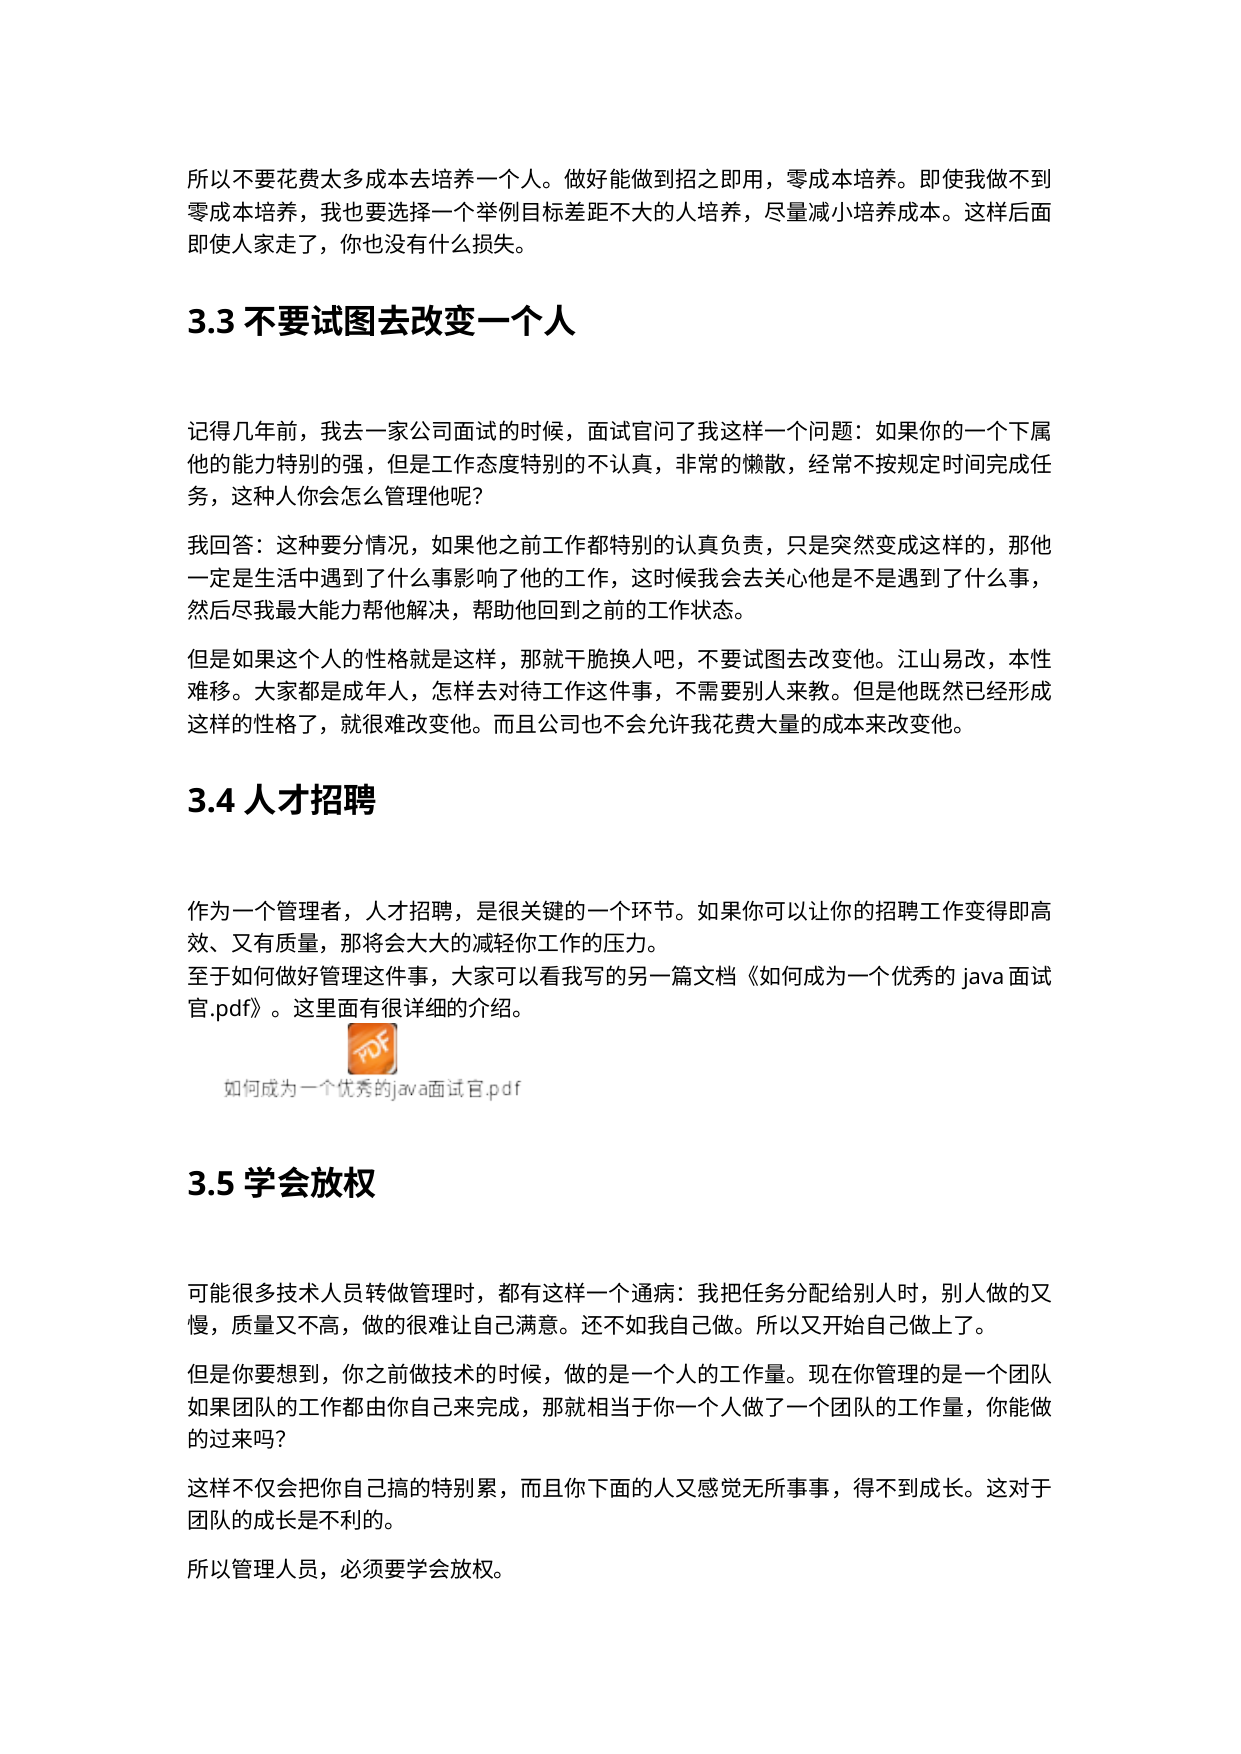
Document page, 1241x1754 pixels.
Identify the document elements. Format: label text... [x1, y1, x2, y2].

text 但是如果这个人的性格就是这样，那就干脆换人吧，不要试图去改变他。江山易改，本性难移。大家都是成年人，怎样去对待工作这件事，不需要别人来教。但是他既然已经形成这样的性格了，就很难改变他。而且公司也不会允许我花费大量的成本来改变他。 [187, 641, 1053, 739]
subtitle 3.4 人才招聘 [187, 766, 1053, 831]
text 但是你要想到，你之前做技术的时候，做的是一个人的工作量。现在你管理的是一个团队，如果团队的工作都由你自己来完成，那就相当于你一个人做了一个团队的工作量，你能做的过来吗？ [187, 1357, 1053, 1454]
subtitle 3.5 学会放权 [187, 1148, 1053, 1213]
subtitle 3.3 不要试图去改变一个人 [187, 287, 1053, 352]
text 作为一个管理者，人才招聘，是很关键的一个环节。如果你可以让你的招聘工作变得即高效、又有质量，那将会大大的减轻你工作的压力。 [187, 893, 1053, 958]
text 这样不仅会把你自己搞的特别累，而且你下面的人又感觉无所事事，得不到成长。这对于团队的成长是不利的。 [187, 1470, 1053, 1535]
text 可能很多技术人员转做管理时，都有这样一个通病：我把任务分配给别人时，别人做的又慢，质量又不高，做的很难让自己满意。还不如我自己做。所以又开始自己做上了。 [187, 1275, 1053, 1340]
text 所以管理人员，必须要学会放权。 [187, 1552, 1053, 1584]
text 我回答：这种要分情况，如果他之前工作都特别的认真负责，只是突然变成这样的，那他一定是生活中遇到了什么事影响了他的工作，这时候我会去关心他是不是遇到了什么事，然后尽我最大能力帮他解决，帮助他回到之前的工作状态。 [187, 528, 1053, 625]
text 所以不要花费太多成本去培养一个人。做好能做到招之即用，零成本培养。即使我做不到零成本培养，我也要选择一个举例目标差距不大的人培养，尽量减小培养成本。这样后面即使人家走了，你也没有什么损失。 [187, 162, 1053, 259]
text 至于如何做好管理这件事，大家可以看我写的另一篇文档《如何成为一个优秀的java面试官.pdf》。这里面有很详细的介绍。 [187, 958, 1053, 1023]
text 记得几年前，我去一家公司面试的时候，面试官问了我这样一个问题：如果你的一个下属，他的能力特别的强，但是工作态度特别的不认真，非常的懒散，经常不按规定时间完成任务，这种人你会怎么管理他呢？ [187, 414, 1053, 511]
